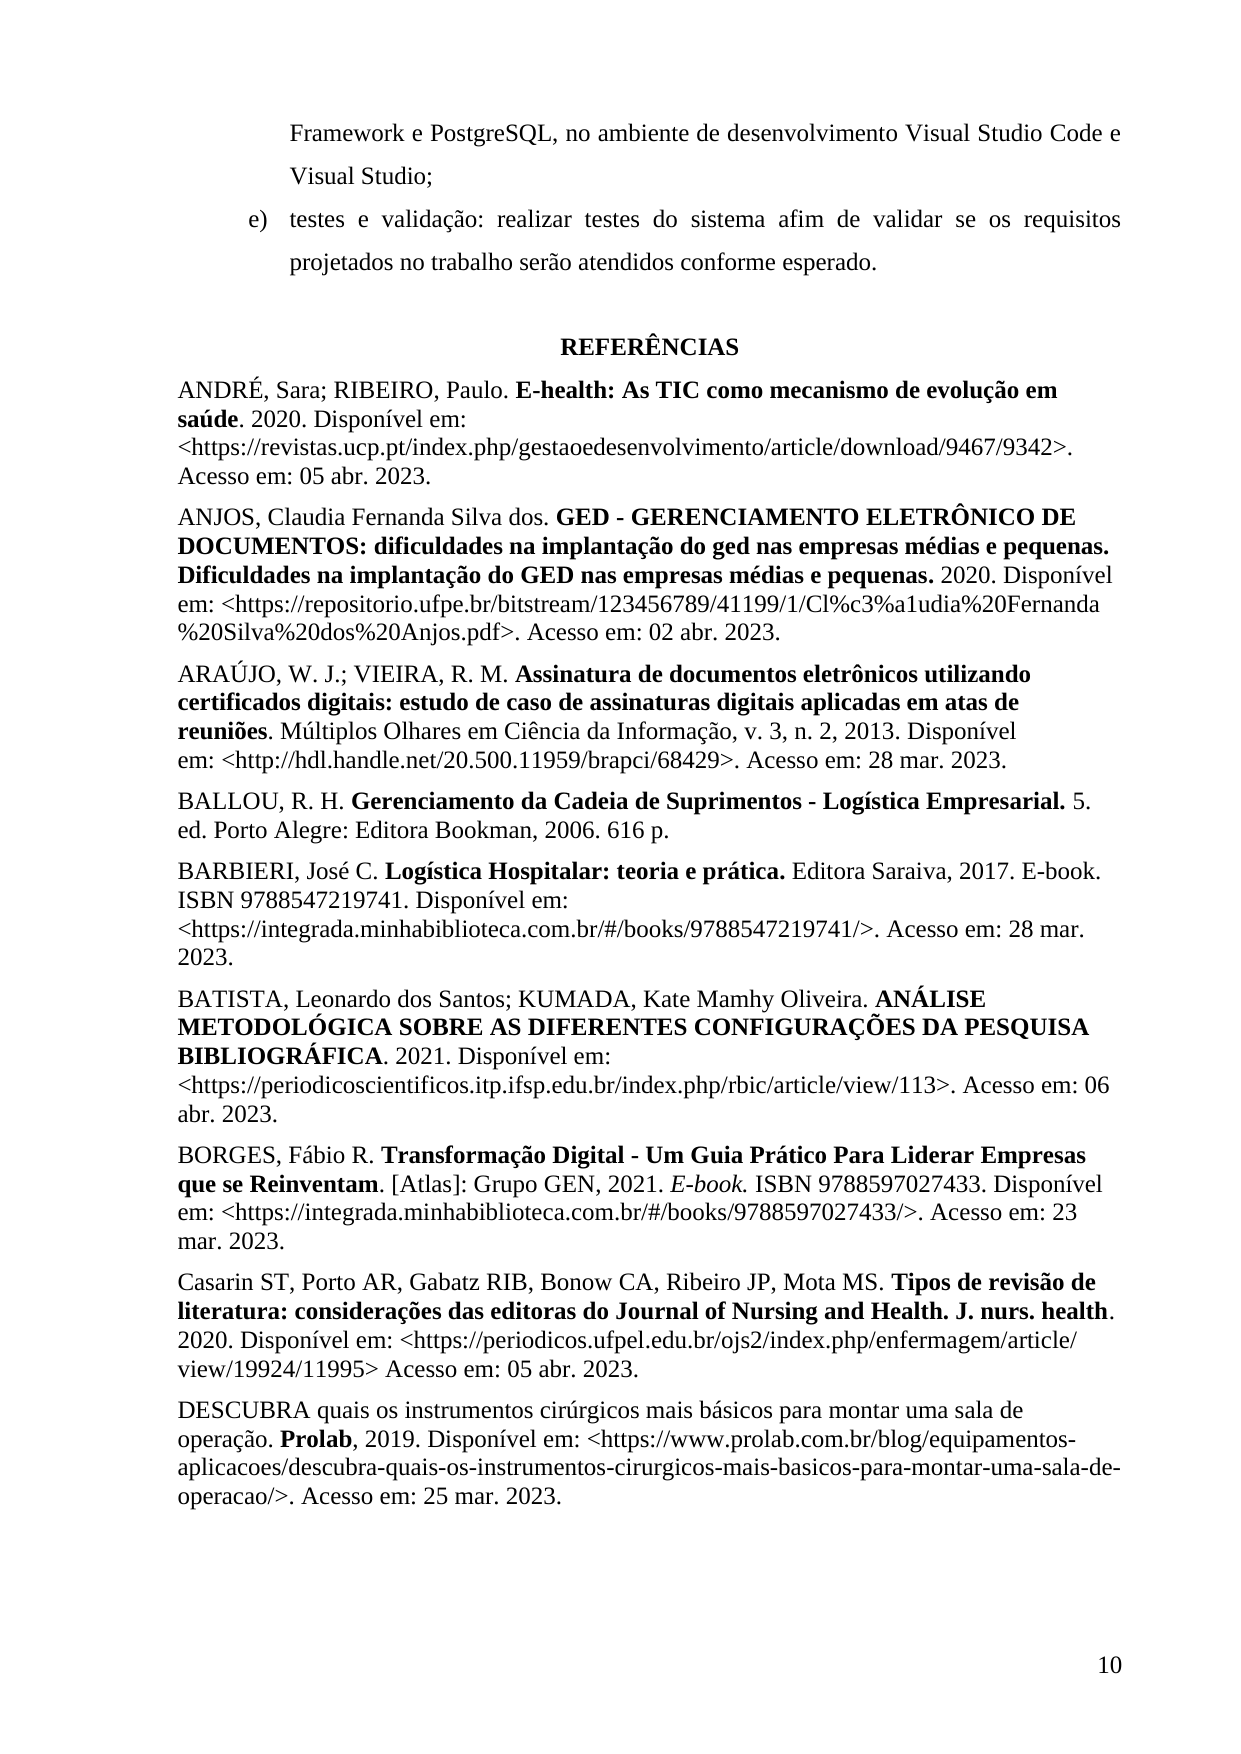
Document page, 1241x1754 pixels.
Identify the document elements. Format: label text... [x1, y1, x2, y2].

text DESCUBRA quais os instrumentos cirúrgicos mais básicos para montar uma sala de operação. Prolab, 2019. Disponível em: <https://www.prolab.com.br/blog/equipamentos-aplicacoes/descubra-quais-os-instrumentos-cirurgicos-mais-basicos-para-montar-uma-sala-de-operacao/>. Acesso em: 25 mar. 2023. [177, 1395, 1122, 1510]
text ANJOS, Claudia Fernanda Silva dos. GED - GERENCIAMENTO ELETRÔNICO DE DOCUMENTOS: dificuldades na implantação do ged nas empresas médias e pequenas. Dificuldades na implantação do GED nas empresas médias e pequenas. 2020. Disponível em: <https://repositorio.ufpe.br/bitstream/123456789/41199/1/Cl%c3%a1udia%20Fernanda%20Silva%20dos%20Anjos.pdf>. Acesso em: 02 abr. 2023. [177, 502, 1122, 646]
text Casarin ST, Porto AR, Gabatz RIB, Bonow CA, Ribeiro JP, Mota MS. Tipos de revisão de literatura: considerações das editoras do Journal of Nursing and Health. J. nurs. health. 2020. Disponível em: <https://periodicos.ufpel.edu.br/ojs2/index.php/enfermagem/article/view/19924/11995> Acesso em: 05 abr. 2023. [177, 1267, 1122, 1382]
text ARAÚJO, W. J.; VIEIRA, R. M. Assinatura de documentos eletrônicos utilizando certificados digitais: estudo de caso de assinaturas digitais aplicadas em atas de reuniões. Múltiplos Olhares em Ciência da Informação, v. 3, n. 2, 2013. Disponível em: <http://hdl.handle.net/20.500.11959/brapci/68429>. Acesso em: 28 mar. 2023. [177, 659, 1122, 774]
text BARBIERI, José C. Logística Hospitalar: teoria e prática. Editora Saraiva, 2017. E-book. ISBN 9788547219741. Disponível em: <https://integrada.minhabiblioteca.com.br/#/books/9788547219741/>. Acesso em: 28 mar. 2023. [177, 856, 1122, 971]
text BATISTA, Leonardo dos Santos; KUMADA, Kate Mamhy Oliveira. ANÁLISE METODOLÓGICA SOBRE AS DIFERENTES CONFIGURAÇÕES DA PESQUISA BIBLIOGRÁFICA. 2021. Disponível em: <https://periodicoscientificos.itp.ifsp.edu.br/index.php/rbic/article/view/113>. Acesso em: 06 abr. 2023. [177, 984, 1122, 1127]
text ANDRÉ, Sara; RIBEIRO, Paulo. E-health: As TIC como mecanismo de evolução em saúde. 2020. Disponível em: <https://revistas.ucp.pt/index.php/gestaoedesenvolvimento/article/download/9467/9342>. Acesso em: 05 abr. 2023. [177, 375, 1122, 490]
text BALLOU, R. H. Gerenciamento da Cadeia de Suprimentos - Logística Empresarial. 5. ed. Porto Alegre: Editora Bookman, 2006. 616 p. [177, 786, 1122, 844]
text BORGES, Fábio R. Transformação Digital - Um Guia Prático Para Liderar Empresas que se Reinventam. [Atlas]: Grupo GEN, 2021. E-book. ISBN 9788597027433. Disponível em: <https://integrada.minhabiblioteca.com.br/#/books/9788597027433/>. Acesso em: 23 mar. 2023. [177, 1140, 1122, 1255]
text Referências [177, 332, 1122, 361]
text testes e validação: realizar testes do sistema afim de validar se os requisitos projetados no trabalho serão atendidos conforme esperado. [248, 204, 1122, 276]
